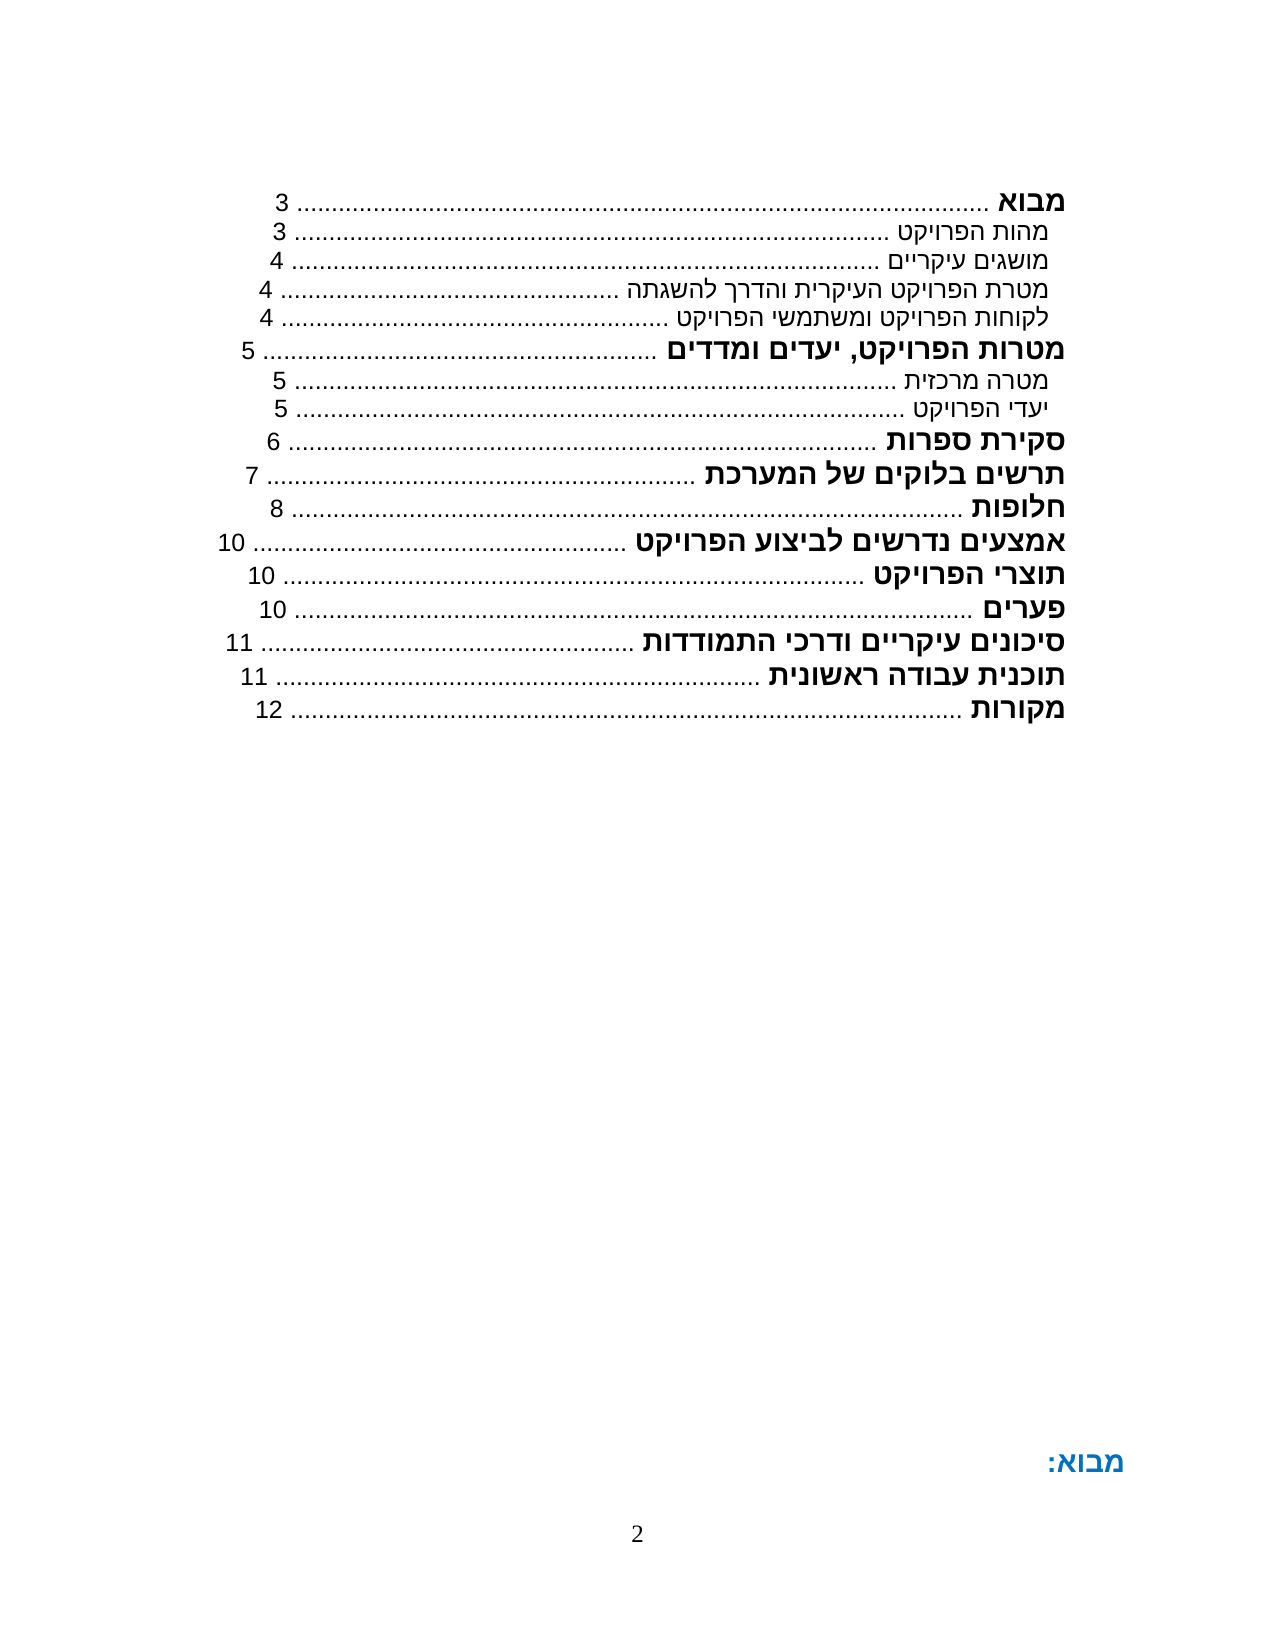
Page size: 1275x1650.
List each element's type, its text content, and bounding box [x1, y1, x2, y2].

list תוכנית עבודה ראשונית ...................................................................... 11 [150, 658, 1066, 691]
list לקוחות הפרויקט ומשתמשי הפרויקט ........................................................ 4 [150, 303, 1066, 332]
text מבוא: [150, 1445, 1125, 1478]
list סקירת ספרות ..................................................................................... 6 [150, 423, 1066, 457]
list מבוא .................................................................................................... 3 [150, 183, 1066, 217]
list חלופות ................................................................................................. 8 [150, 490, 1066, 524]
list תרשים בלוקים של המערכת .............................................................. 7 [150, 457, 1066, 490]
list מטרת הפרויקט העיקרית והדרך להשגתה ................................................. 4 [150, 274, 1066, 303]
list מושגים עיקריים ..................................................................................... 4 [150, 246, 1066, 274]
list תוצרי הפרויקט .................................................................................... 10 [150, 557, 1066, 591]
list מטרה מרכזית ....................................................................................... 5 [150, 366, 1066, 394]
list מקורות ................................................................................................. 12 [150, 691, 1066, 725]
list אמצעים נדרשים לביצוע הפרויקט ...................................................... 10 [150, 524, 1066, 557]
list יעדי הפרויקט ........................................................................................ 5 [150, 394, 1066, 423]
list סיכונים עיקריים ודרכי התמודדות ...................................................... 11 [150, 624, 1066, 658]
list פערים .................................................................................................. 10 [150, 591, 1066, 624]
list מהות הפרויקט ...................................................................................... 3 [150, 217, 1066, 246]
list מטרות הפרויקט, יעדים ומדדים ......................................................... 5 [150, 332, 1066, 366]
